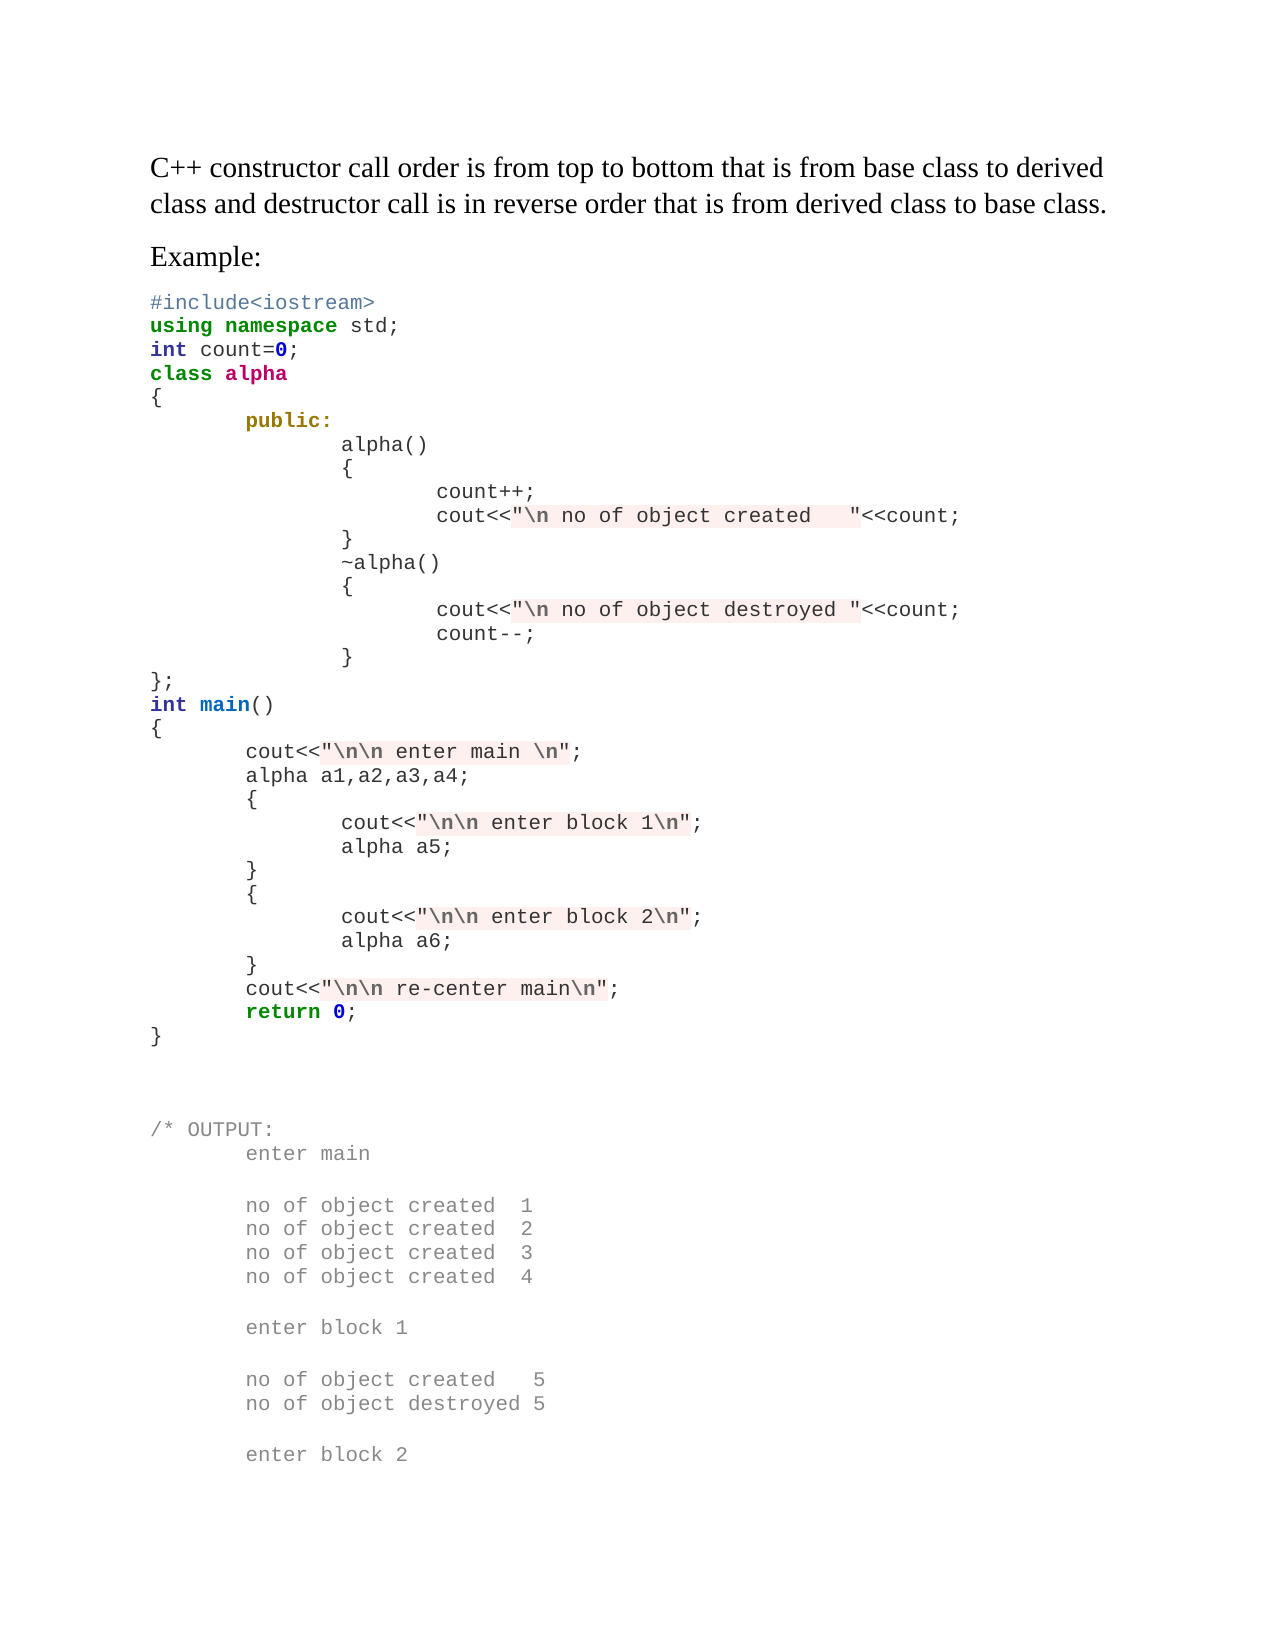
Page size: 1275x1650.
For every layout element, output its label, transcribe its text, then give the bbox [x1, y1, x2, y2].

text { [150, 883, 1125, 907]
text no of object created 4 [150, 1266, 1125, 1289]
text no of object created 5 [150, 1369, 1125, 1393]
text alpha a1,a2,a3,a4; [150, 765, 1125, 788]
text { [150, 788, 1125, 812]
text }; [150, 670, 1125, 694]
text cout<<"\n\n enter block 2\n"; [150, 907, 416, 930]
text /* OUTPUT: [150, 1119, 1125, 1143]
text Example: [150, 239, 1125, 272]
text no of object created 3 [150, 1242, 1125, 1266]
text } [150, 528, 1125, 552]
text no of object created 1 [150, 1195, 1125, 1218]
text alpha a6; [150, 930, 1125, 954]
text } [150, 859, 1125, 883]
text cout<<"\n\n enter block 1\n"; [150, 812, 416, 836]
text } [150, 646, 1125, 670]
text } [150, 1025, 1125, 1048]
text { [150, 386, 1125, 410]
text C++ constructor call order is from top to bottom that is from base class to derived class and destructor call is in reverse order that is from derived class to base class. [150, 150, 1125, 220]
text using namespace std; [150, 315, 1125, 339]
text #include<iostream> [150, 292, 1125, 315]
text enter block 1 [150, 1317, 1125, 1341]
text public: [150, 410, 1125, 434]
text int count=0; [150, 339, 1125, 363]
text class alpha [150, 363, 1125, 386]
text cout<<"\n no of object destroyed "<<count; [150, 599, 511, 623]
text enter main [150, 1143, 1125, 1167]
text { [150, 576, 1125, 599]
text { [150, 717, 1125, 741]
text return 0; [150, 1001, 1125, 1025]
text enter block 2 [150, 1444, 1125, 1468]
text int main() [150, 694, 1125, 717]
text } [150, 954, 1125, 977]
text count++; [150, 481, 1125, 504]
text count--; [150, 623, 1125, 646]
text cout<<"\n no of object created "<<count; [150, 504, 1125, 528]
text no of object destroyed 5 [150, 1393, 1125, 1416]
text alpha a5; [150, 836, 1125, 859]
text cout<<"\n\n enter main \n"; [570, 741, 1125, 765]
text no of object created 2 [150, 1218, 1125, 1242]
text ~alpha() [150, 552, 1125, 576]
text cout<<"\n no of object destroyed "<<count; [861, 599, 1125, 623]
text cout<<"\n\n enter block 2\n"; [691, 907, 1125, 930]
text cout<<"\n\n re-center main\n"; [150, 977, 1125, 1001]
text cout<<"\n\n enter block 1\n"; [691, 812, 1125, 836]
text cout<<"\n\n enter main \n"; [150, 741, 320, 765]
text { [150, 457, 1125, 481]
text alpha() [150, 434, 1125, 457]
